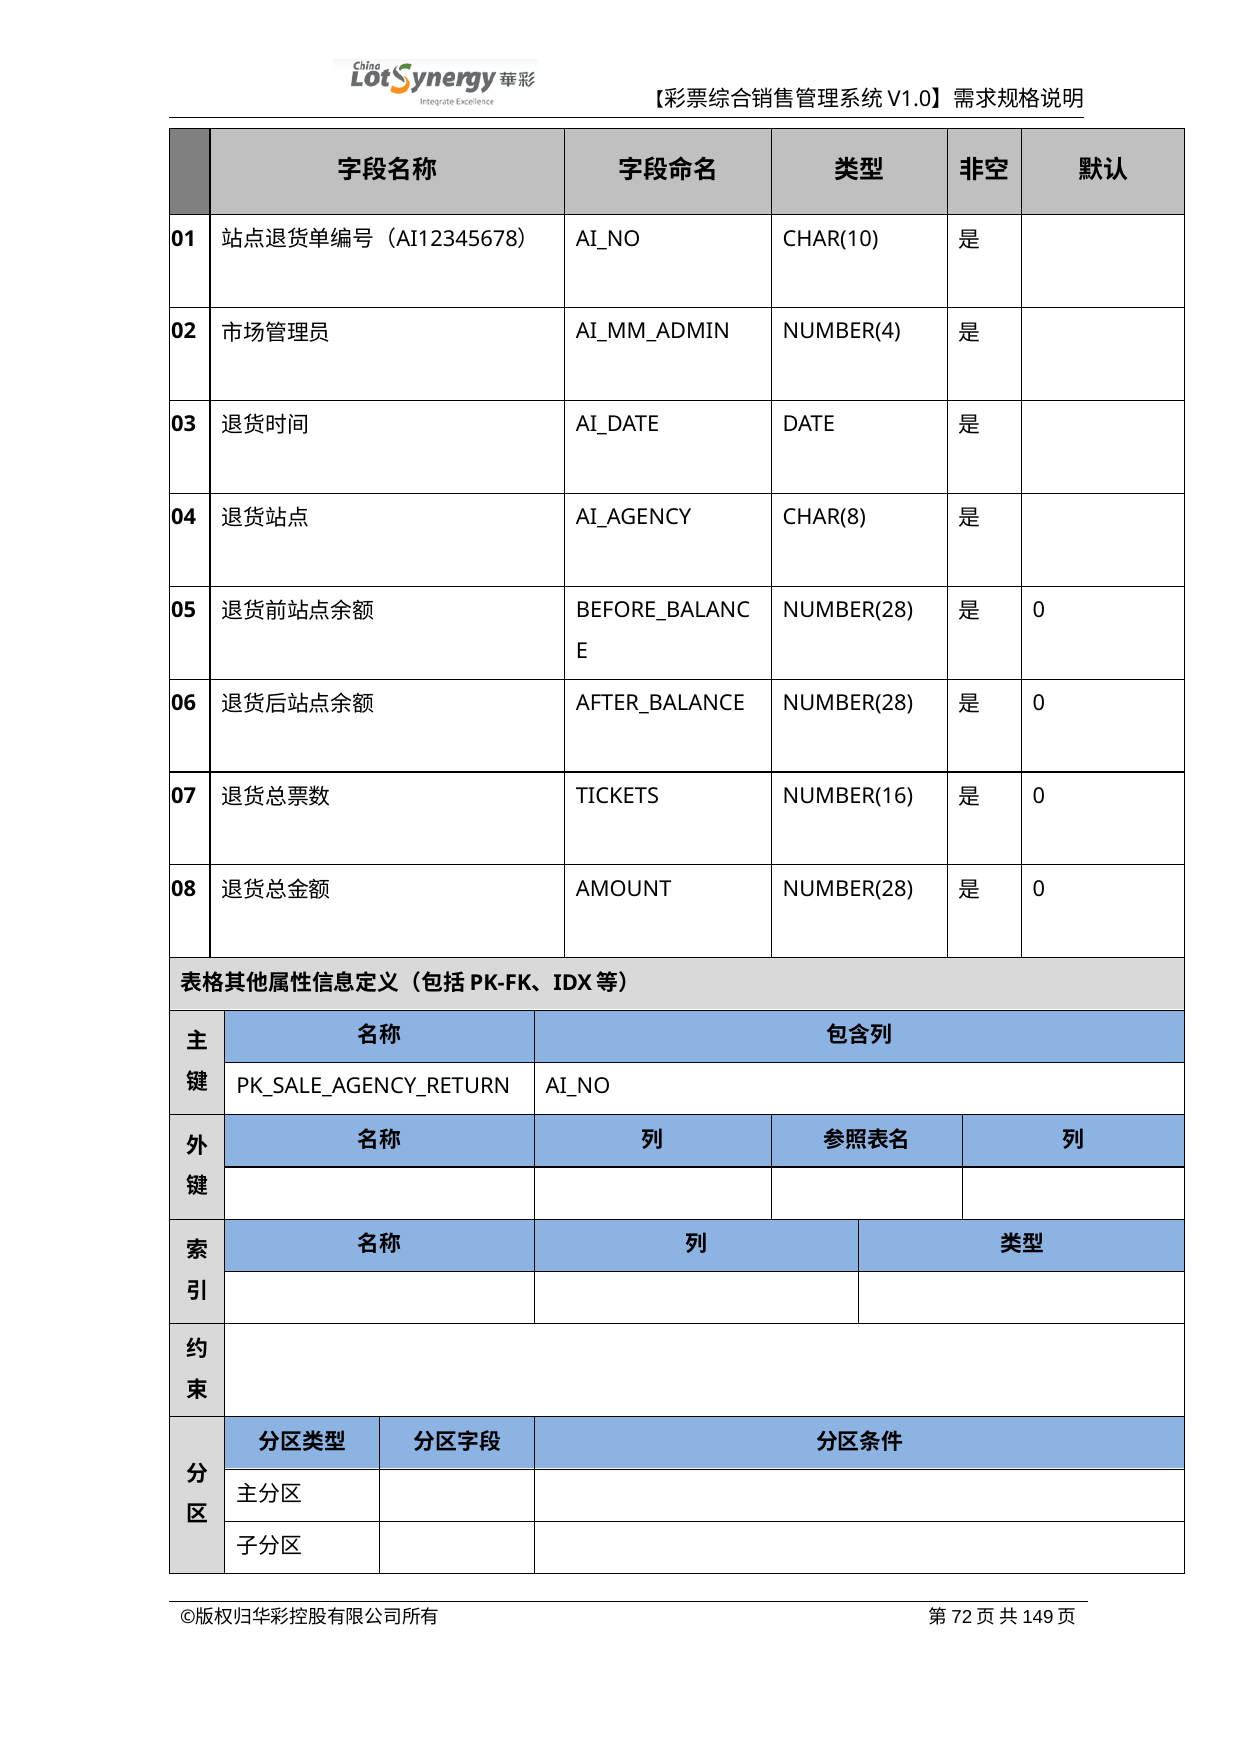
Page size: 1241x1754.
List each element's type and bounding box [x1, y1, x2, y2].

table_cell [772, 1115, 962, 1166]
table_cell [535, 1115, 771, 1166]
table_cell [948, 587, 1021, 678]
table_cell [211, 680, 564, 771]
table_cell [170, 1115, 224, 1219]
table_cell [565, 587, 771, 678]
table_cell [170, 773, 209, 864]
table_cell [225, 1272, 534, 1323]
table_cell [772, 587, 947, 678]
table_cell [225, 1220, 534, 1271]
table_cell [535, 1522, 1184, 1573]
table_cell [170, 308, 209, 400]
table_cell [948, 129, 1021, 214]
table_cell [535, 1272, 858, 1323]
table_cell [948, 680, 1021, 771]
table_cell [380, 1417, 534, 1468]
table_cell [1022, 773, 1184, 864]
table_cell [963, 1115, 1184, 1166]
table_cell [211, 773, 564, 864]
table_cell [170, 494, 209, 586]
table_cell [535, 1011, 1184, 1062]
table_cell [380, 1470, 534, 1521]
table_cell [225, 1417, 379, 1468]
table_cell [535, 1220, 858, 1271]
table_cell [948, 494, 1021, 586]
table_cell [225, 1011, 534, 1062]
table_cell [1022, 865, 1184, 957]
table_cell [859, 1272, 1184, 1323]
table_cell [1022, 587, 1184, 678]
picture [333, 59, 538, 107]
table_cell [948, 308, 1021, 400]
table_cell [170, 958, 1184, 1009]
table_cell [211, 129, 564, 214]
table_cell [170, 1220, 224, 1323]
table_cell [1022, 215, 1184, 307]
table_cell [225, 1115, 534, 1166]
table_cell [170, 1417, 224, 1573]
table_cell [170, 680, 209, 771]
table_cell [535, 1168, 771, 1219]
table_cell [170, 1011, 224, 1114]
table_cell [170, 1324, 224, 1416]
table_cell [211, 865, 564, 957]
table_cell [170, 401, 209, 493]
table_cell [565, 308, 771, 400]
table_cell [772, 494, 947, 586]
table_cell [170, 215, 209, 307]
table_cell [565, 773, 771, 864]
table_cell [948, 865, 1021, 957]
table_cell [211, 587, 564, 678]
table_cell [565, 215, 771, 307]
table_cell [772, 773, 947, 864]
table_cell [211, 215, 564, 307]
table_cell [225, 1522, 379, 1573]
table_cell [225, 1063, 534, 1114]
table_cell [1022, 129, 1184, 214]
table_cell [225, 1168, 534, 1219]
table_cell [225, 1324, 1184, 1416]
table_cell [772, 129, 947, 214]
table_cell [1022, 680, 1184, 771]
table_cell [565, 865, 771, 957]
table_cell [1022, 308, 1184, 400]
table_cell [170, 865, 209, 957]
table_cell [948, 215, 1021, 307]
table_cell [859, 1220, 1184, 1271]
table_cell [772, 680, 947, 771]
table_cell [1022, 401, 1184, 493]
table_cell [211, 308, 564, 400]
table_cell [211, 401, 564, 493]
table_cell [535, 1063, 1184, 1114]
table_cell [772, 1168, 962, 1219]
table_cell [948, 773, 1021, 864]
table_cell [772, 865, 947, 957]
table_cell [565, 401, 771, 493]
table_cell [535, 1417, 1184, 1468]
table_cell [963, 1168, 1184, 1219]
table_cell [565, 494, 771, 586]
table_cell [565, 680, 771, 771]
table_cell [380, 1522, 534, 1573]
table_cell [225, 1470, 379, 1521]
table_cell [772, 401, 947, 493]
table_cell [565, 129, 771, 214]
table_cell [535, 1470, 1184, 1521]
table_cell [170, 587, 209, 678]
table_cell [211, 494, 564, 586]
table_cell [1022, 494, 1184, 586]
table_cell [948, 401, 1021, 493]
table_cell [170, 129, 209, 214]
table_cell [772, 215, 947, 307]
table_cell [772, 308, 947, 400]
